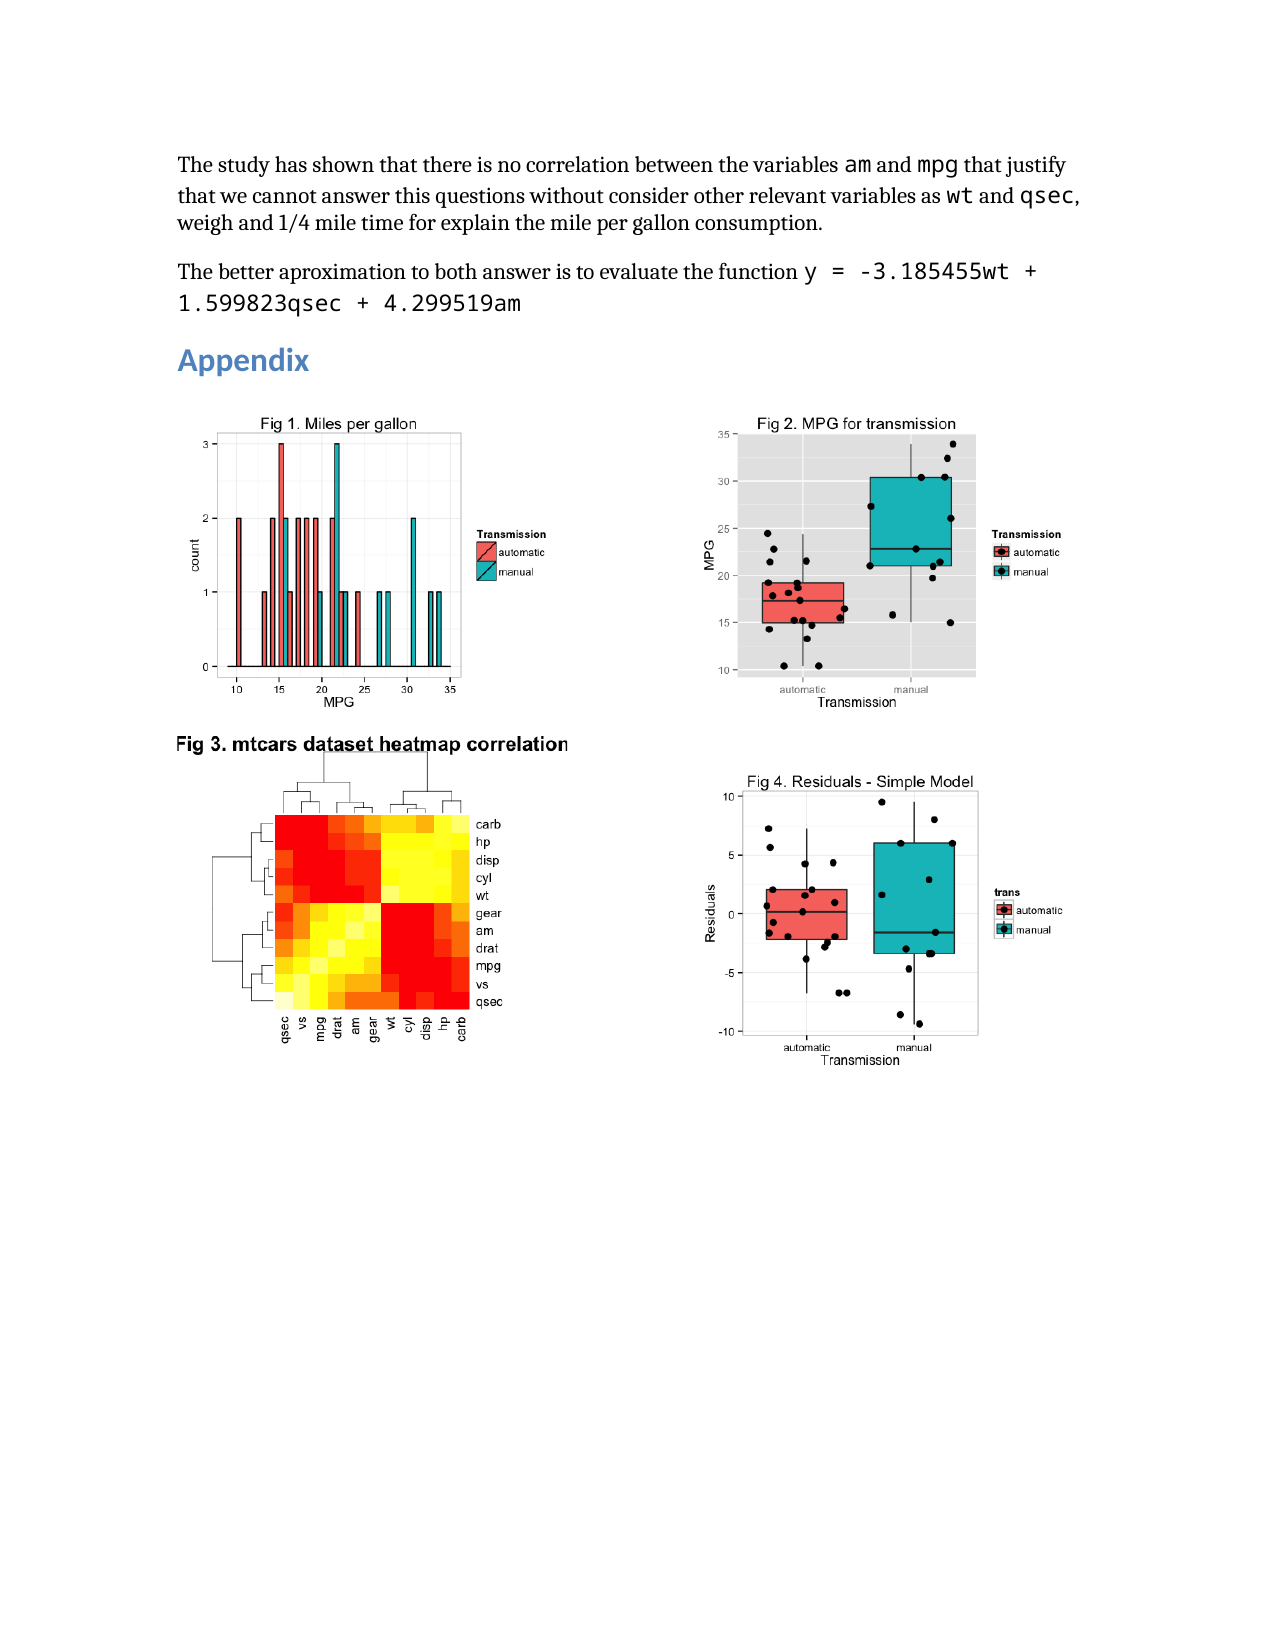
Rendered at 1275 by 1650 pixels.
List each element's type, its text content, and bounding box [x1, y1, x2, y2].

text The study has shown that there is no correlation between the variables am and mpg that justify that we cannot answer this questions without consider other relevant variables as wt and qsec, weigh and 1/4 mile time for explain the mile per gallon consumption. [177, 148, 1098, 236]
text The better aproximation to both answer is to evaluate the function y = -3.185455wt + 1.599823qsec + 4.299519am [177, 255, 1098, 318]
subtitle Appendix [177, 338, 1098, 379]
picture [177, 736, 568, 1076]
picture [177, 398, 578, 718]
picture [693, 755, 1094, 1076]
picture [692, 398, 1093, 718]
